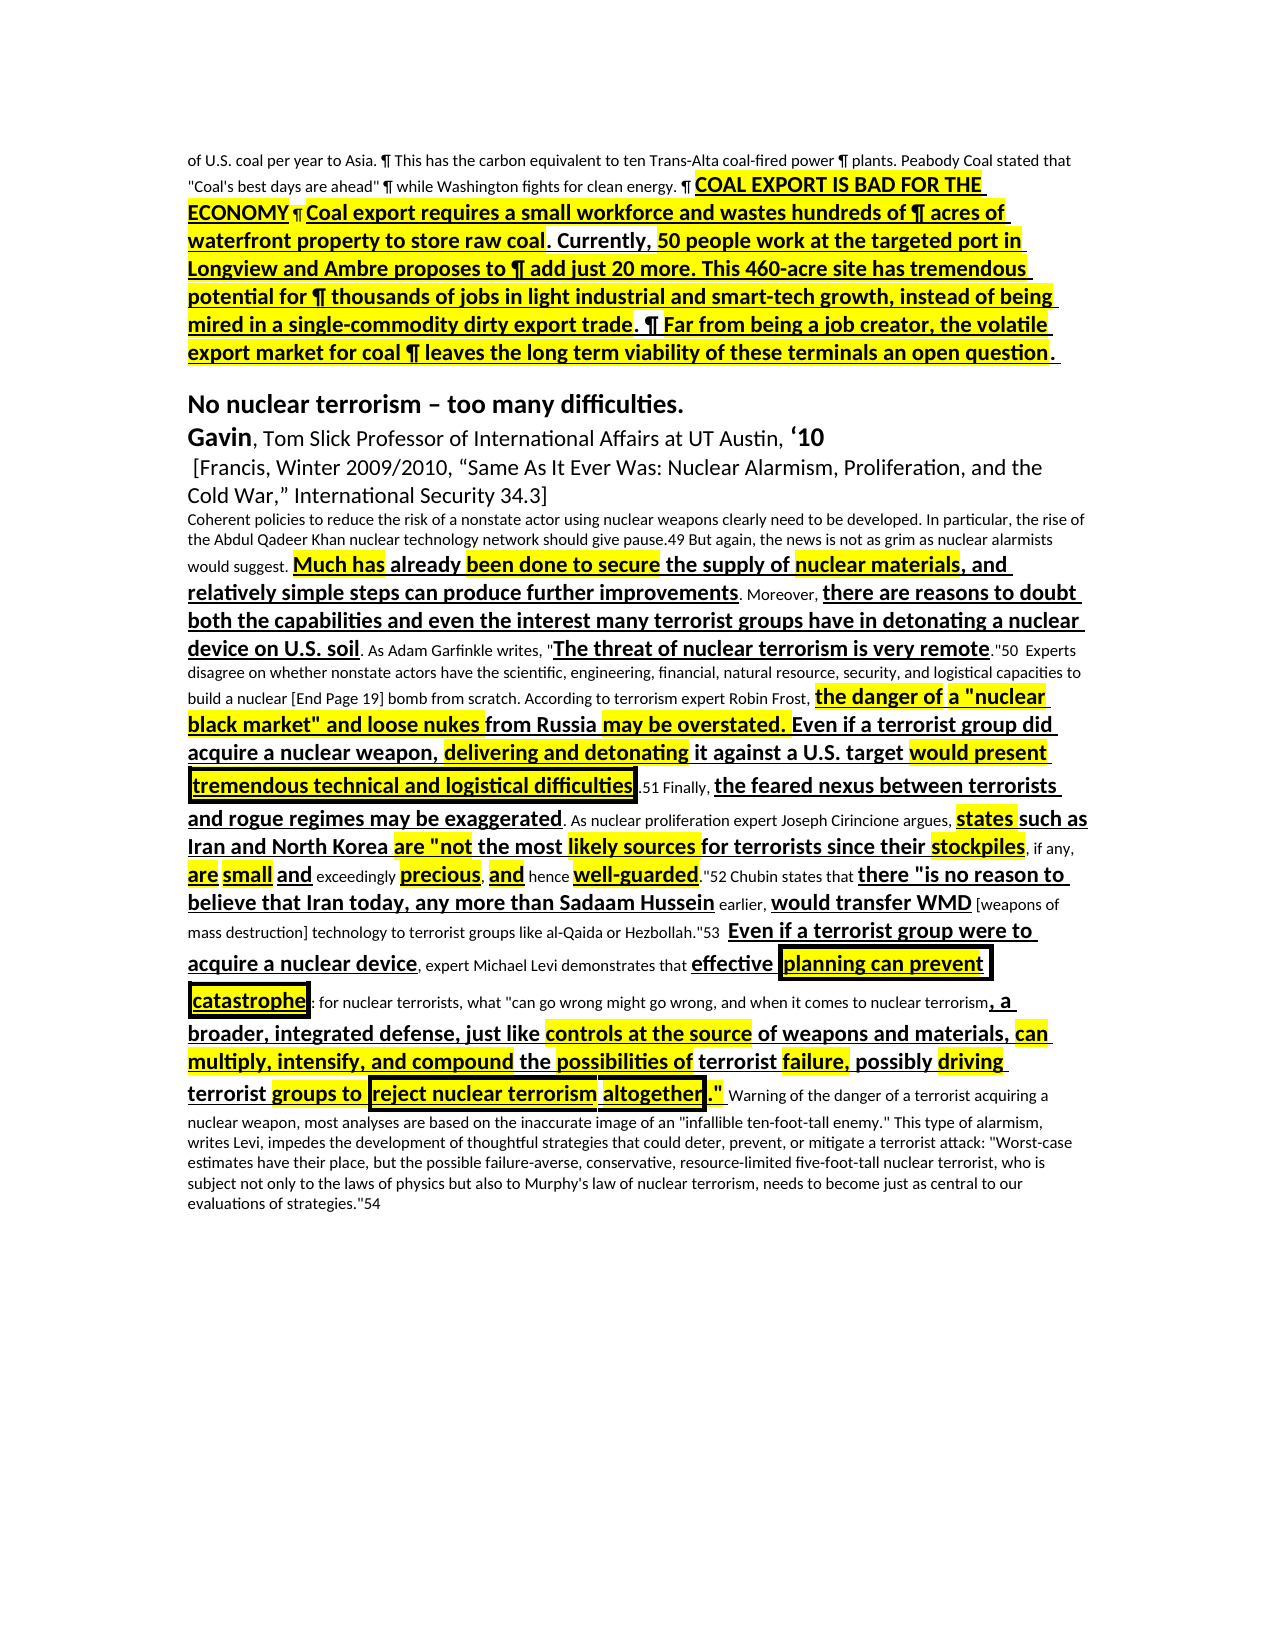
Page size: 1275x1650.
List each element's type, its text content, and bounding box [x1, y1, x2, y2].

text [Francis, Winter 2009/2010, “Same As It Ever Was: Nuclear Alarmism, Proliferation, and the Cold War,” International Security 34.3] [187, 453, 1087, 509]
text Coherent policies to reduce the risk of a nonstate actor using nuclear weapons clearly need to be developed. In particular, the rise of the Abdul Qadeer Khan nuclear technology network should give pause.49 But again, the news is not as grim as nuclear alarmists would suggest. Much has already been done to secure the supply of nuclear materials, and relatively simple steps can produce further improvements. Moreover, there are reasons to doubt both the capabilities and even the interest many terrorist groups have in detonating a nuclear device on U.S. soil. As Adam Garfinkle writes, "The threat of nuclear terrorism is very remote."50 Experts disagree on whether nonstate actors have the scientific, engineering, financial, natural resource, security, and logistical capacities to build a nuclear [End Page 19] bomb from scratch. According to terrorism expert Robin Frost, the danger of a "nuclear black market" and loose nukes from Russia may be overstated. Even if a terrorist group did acquire a nuclear weapon, delivering and detonating it against a U.S. target would present tremendous technical and logistical difficulties.51 Finally, the feared nexus between terrorists and rogue regimes may be exaggerated. As nuclear proliferation expert Joseph Cirincione argues, states such as Iran and North Korea are "not the most likely sources for terrorists since their stockpiles, if any, are small and exceedingly precious, and hence well-guarded."52 Chubin states that there "is no reason to believe that Iran today, any more than Sadaam Hussein earlier, would transfer WMD [weapons of mass destruction] technology to terrorist groups like al-Qaida or Hezbollah."53 Even if a terrorist group were to acquire a nuclear device, expert Michael Levi demonstrates that effective planning can prevent catastrophe: for nuclear terrorists, what "can go wrong might go wrong, and when it comes to nuclear terrorism, a broader, integrated defense, just like controls at the source of weapons and materials, can multiply, intensify, and compound the possibilities of terrorist failure, possibly driving terrorist groups to reject nuclear terrorism altogether." Warning of the danger of a terrorist acquiring a nuclear weapon, most analyses are based on the inaccurate image of an "infallible ten-foot-tall enemy." This type of alarmism, writes Levi, impedes the development of thoughtful strategies that could deter, prevent, or mitigate a terrorist attack: "Worst-case estimates have their place, but the possible failure-averse, conservative, resource-limited five-foot-tall nuclear terrorist, who is subject not only to the laws of physics but also to Murphy's law of nuclear terrorism, needs to become just as central to our evaluations of strategies."54 [187, 509, 1087, 856]
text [187, 150, 1087, 366]
text Coherent policies to reduce the risk of a nonstate actor using nuclear weapons clearly need to be developed. In particular, the rise of the Abdul Qadeer Khan nuclear technology network should give pause.49 But again, the news is not as grim as nuclear alarmists would suggest. Much has already been done to secure the supply of nuclear materials, and relatively simple steps can produce further improvements. Moreover, there are reasons to doubt both the capabilities and even the interest many terrorist groups have in detonating a nuclear device on U.S. soil. As Adam Garfinkle writes, "The threat of nuclear terrorism is very remote."50 Experts disagree on whether nonstate actors have the scientific, engineering, financial, natural resource, security, and logistical capacities to build a nuclear [End Page 19] bomb from scratch. According to terrorism expert Robin Frost, the danger of a "nuclear black market" and loose nukes from Russia may be overstated. Even if a terrorist group did acquire a nuclear weapon, delivering and detonating it against a U.S. target would present tremendous technical and logistical difficulties.51 Finally, the feared nexus between terrorists and rogue regimes may be exaggerated. As nuclear proliferation expert Joseph Cirincione argues, states such as Iran and North Korea are "not the most likely sources for terrorists since their stockpiles, if any, are small and exceedingly precious, and hence well-guarded."52 Chubin states that there "is no reason to believe that Iran today, any more than Sadaam Hussein earlier, would transfer WMD [weapons of mass destruction] technology to terrorist groups like al-Qaida or Hezbollah."53 Even if a terrorist group were to acquire a nuclear device, expert Michael Levi demonstrates that effective planning can prevent catastrophe: for nuclear terrorists, what "can go wrong might go wrong, and when it comes to nuclear terrorism, a broader, integrated defense, just like controls at the source of weapons and materials, can multiply, intensify, and compound the possibilities of terrorist failure, possibly driving terrorist groups to reject nuclear terrorism altogether." Warning of the danger of a terrorist acquiring a nuclear weapon, most analyses are based on the inaccurate image of an "infallible ten-foot-tall enemy." This type of alarmism, writes Levi, impedes the development of thoughtful strategies that could deter, prevent, or mitigate a terrorist attack: "Worst-case estimates have their place, but the possible failure-averse, conservative, resource-limited five-foot-tall nuclear terrorist, who is subject not only to the laws of physics but also to Murphy's law of nuclear terrorism, needs to become just as central to our evaluations of strategies."54 [187, 829, 1087, 1214]
text Gavin, Tom Slick Professor of International Affairs at UT Austin, ‘10 [187, 420, 1087, 453]
subtitle No nuclear terrorism – too many difficulties. [187, 387, 1087, 420]
